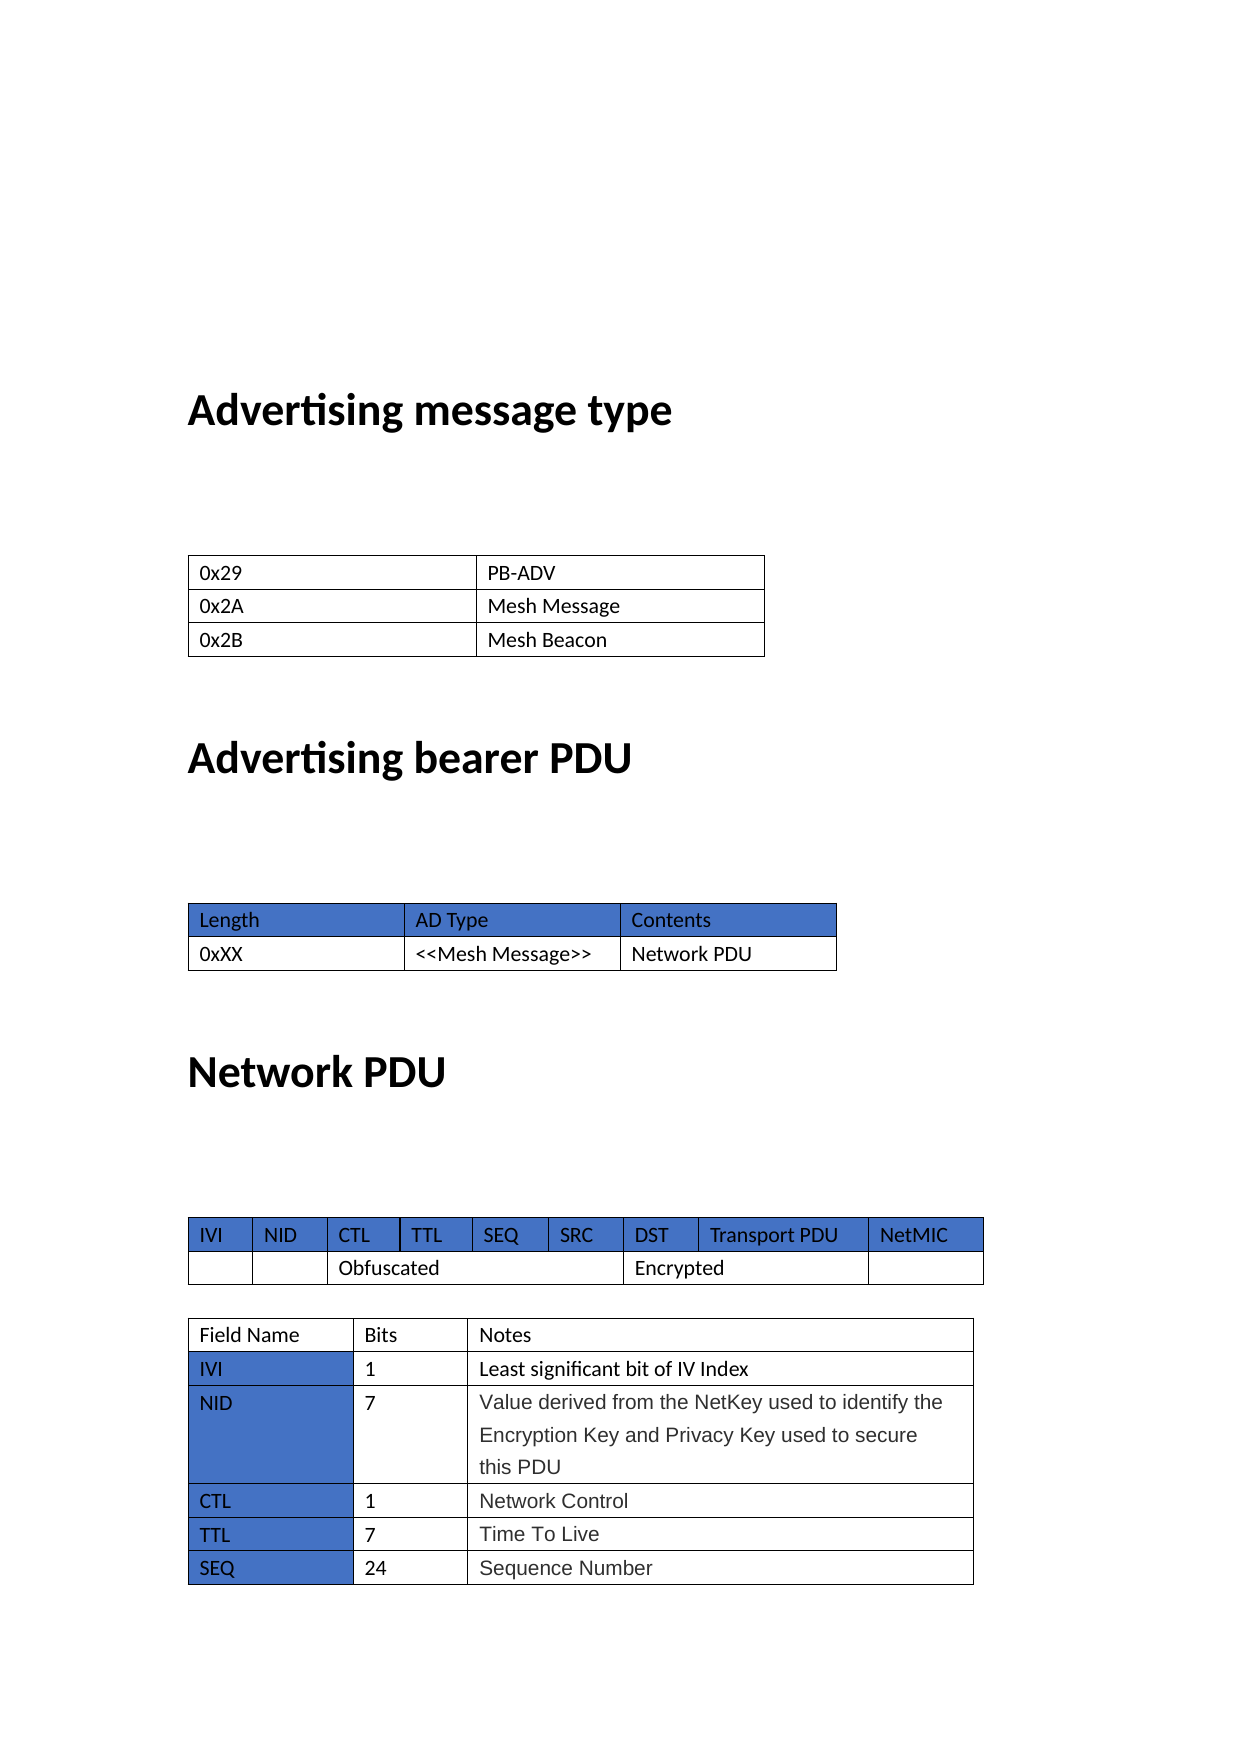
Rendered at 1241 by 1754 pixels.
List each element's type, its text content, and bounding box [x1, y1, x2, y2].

table_cell 7 [354, 1386, 467, 1483]
table_header NetMIC [869, 1218, 983, 1251]
table_cell 24 [354, 1551, 467, 1584]
table_header Notes [468, 1319, 973, 1351]
table_cell Value derived from the NetKey used to identify the Encryption Key and Privacy Key used to secure this PDU [468, 1386, 973, 1483]
table_cell 7 [354, 1518, 467, 1550]
table_header DST [624, 1218, 698, 1251]
table_cell Sequence Number [468, 1551, 973, 1584]
table_header NID [253, 1218, 327, 1251]
table_cell Network PDU [621, 937, 836, 970]
table_header IVI [189, 1218, 252, 1251]
table_cell 0x2B [189, 623, 476, 656]
table_cell Mesh Message [477, 590, 764, 622]
subtitle Network PDU [187, 1039, 1053, 1104]
table_header TTL [401, 1218, 472, 1251]
table_cell 1 [354, 1352, 467, 1385]
table_header SEQ [473, 1218, 548, 1251]
table_cell 0x2A [189, 590, 476, 622]
table_cell NID [189, 1386, 353, 1483]
table_header Contents [621, 904, 836, 936]
table_cell [869, 1252, 983, 1284]
table_cell CTL [189, 1484, 353, 1517]
table_cell Least significant bit of IV Index [468, 1352, 973, 1385]
table_cell 1 [354, 1484, 467, 1517]
table_header SRC [549, 1218, 623, 1251]
table_header AD Type [405, 904, 620, 936]
table_cell Time To Live [468, 1518, 973, 1550]
table_cell SEQ [189, 1551, 353, 1584]
table_header Field Name [189, 1319, 353, 1351]
subtitle Advertising message type [187, 377, 1053, 442]
table_header PB-ADV [477, 556, 764, 588]
table_cell Obfuscated [328, 1252, 623, 1284]
table_cell Network Control [468, 1484, 973, 1517]
table_cell Encrypted [624, 1252, 868, 1284]
table_cell TTL [189, 1518, 353, 1550]
table_cell Mesh Beacon [477, 623, 764, 656]
table_header Bits [354, 1319, 467, 1351]
table_cell [253, 1252, 327, 1284]
table_cell [189, 1252, 252, 1284]
table_header CTL [328, 1218, 399, 1251]
table_cell IVI [189, 1352, 353, 1385]
table_header 0x29 [189, 556, 476, 588]
table_cell 0xXX [189, 937, 404, 970]
table_header Length [189, 904, 404, 936]
subtitle Advertising bearer PDU [187, 724, 1053, 789]
table_header Transport PDU [699, 1218, 868, 1251]
table_cell <<Mesh Message>> [405, 937, 620, 970]
